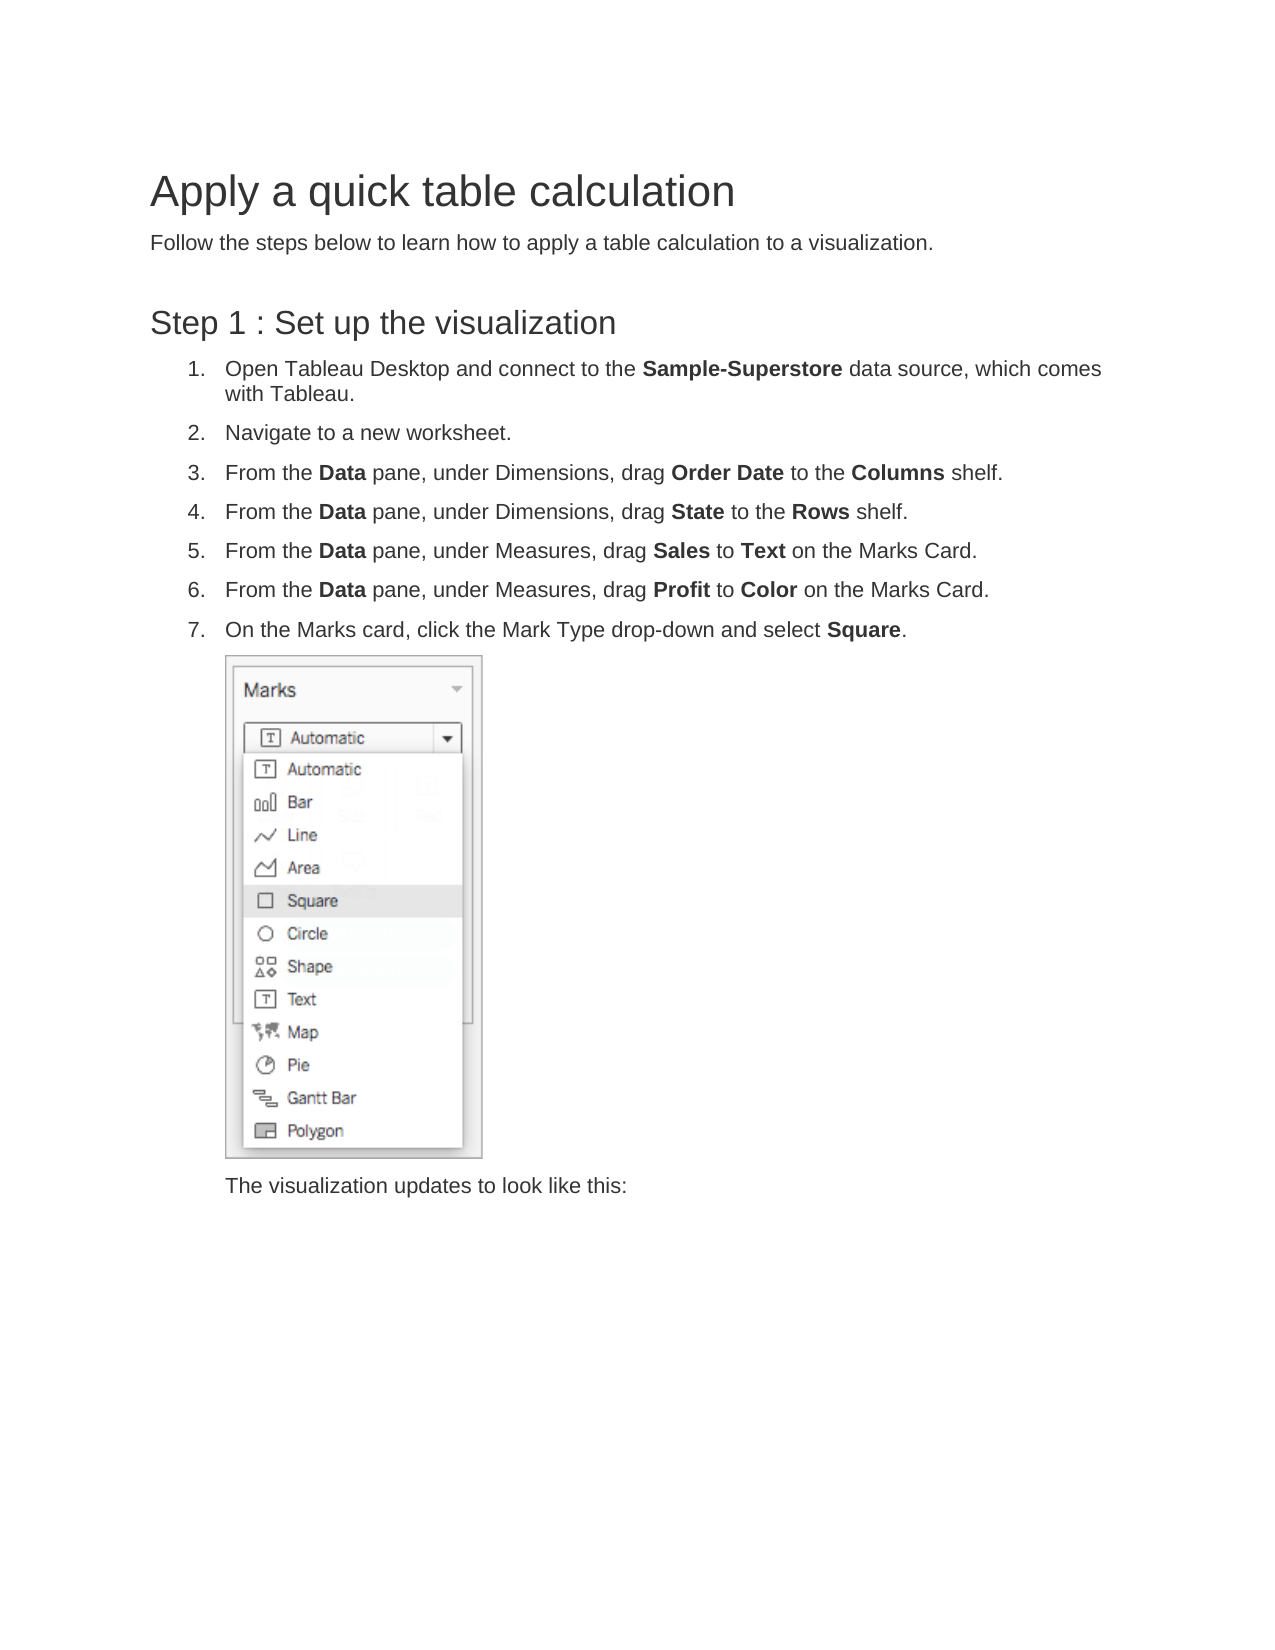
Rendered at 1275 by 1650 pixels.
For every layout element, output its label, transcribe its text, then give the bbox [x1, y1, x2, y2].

list From the Data pane, under Measures, drag Profit to Color on the Marks Card. [187, 577, 1125, 602]
list On the Marks card, click the Mark Type drop-down and select Square. [187, 617, 1125, 642]
text The visualization updates to look like this: [225, 1173, 1125, 1198]
text Follow the steps below to learn how to apply a table calculation to a visualization. [150, 230, 1125, 255]
list Navigate to a new worksheet. [187, 420, 1125, 445]
list From the Data pane, under Dimensions, drag Order Date to the Columns shelf. [187, 459, 1125, 485]
picture [225, 655, 483, 1159]
list Open Tableau Desktop and connect to the Sample-Superstore data source, which comes with Tableau. [187, 356, 1125, 406]
list From the Data pane, under Dimensions, drag State to the Rows shelf. [187, 499, 1125, 524]
text Step 1 : Set up the visualization [150, 292, 1125, 342]
list From the Data pane, under Measures, drag Sales to Text on the Marks Card. [187, 538, 1125, 563]
text Apply a quick table calculation [150, 150, 1125, 216]
